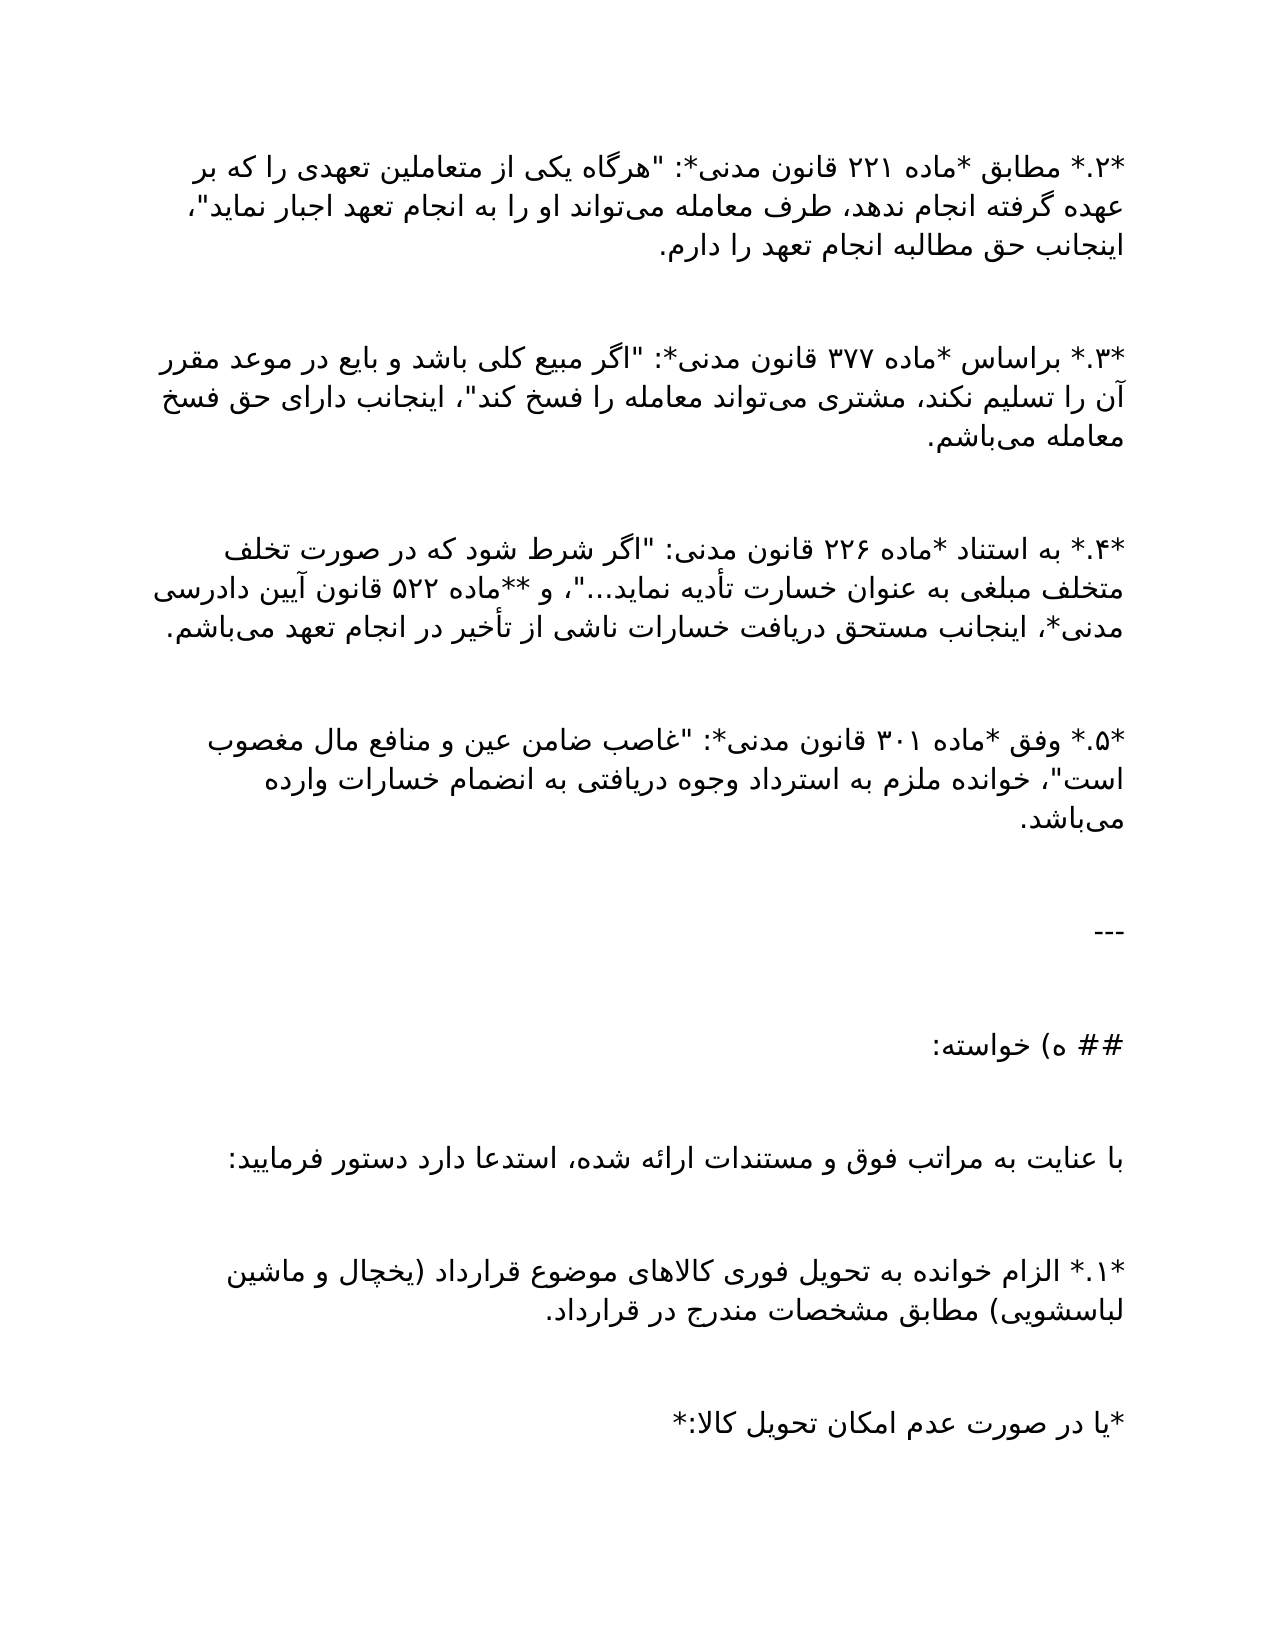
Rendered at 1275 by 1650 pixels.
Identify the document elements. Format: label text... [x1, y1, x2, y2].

text *۳.* براساس *ماده ۳۷۷ قانون مدنی*: "اگر مبیع کلی باشد و بایع در موعد مقرر آن را تسلیم نکند، مشتری می‌تواند معامله را فسخ کند"، اینجانب دارای حق فسخ معامله می‌باشم. [150, 341, 1125, 453]
text *۵.* وفق *ماده ۳۰۱ قانون مدنی*: "غاصب ضامن عین و منافع مال مغصوب است"، خوانده ملزم به استرداد وجوه دریافتی به انضمام خسارات وارده می‌باشد. [150, 723, 1125, 835]
text *۱.* الزام خوانده به تحویل فوری کالاهای موضوع قرارداد (یخچال و ماشین لباسشویی) مطابق مشخصات مندرج در قرارداد. [150, 1254, 1125, 1327]
text --- [150, 914, 1125, 948]
text *۴.* به استناد *ماده ۲۲۶ قانون مدنی: "اگر شرط شود که در صورت تخلف متخلف مبلغی به عنوان خسارت تأدیه نماید..."، و **ماده ۵۲۲ قانون آیین دادرسی مدنی*، اینجانب مستحق دریافت خسارات ناشی از تأخیر در انجام تعهد می‌باشم. [150, 532, 1125, 644]
text با عنایت به مراتب فوق و مستندات ارائه شده، استدعا دارد دستور فرمایید: [150, 1141, 1125, 1175]
text *یا در صورت عدم امکان تحویل کالا:* [150, 1406, 1125, 1440]
text ## ه) خواسته: [150, 1028, 1125, 1062]
text *۲.* مطابق *ماده ۲۲۱ قانون مدنی*: "هرگاه یکی از متعاملین تعهدی را که بر عهده گرفته انجام ندهد، طرف معامله می‌تواند او را به انجام تعهد اجبار نماید"، اینجانب حق مطالبه انجام تعهد را دارم. [150, 150, 1125, 262]
